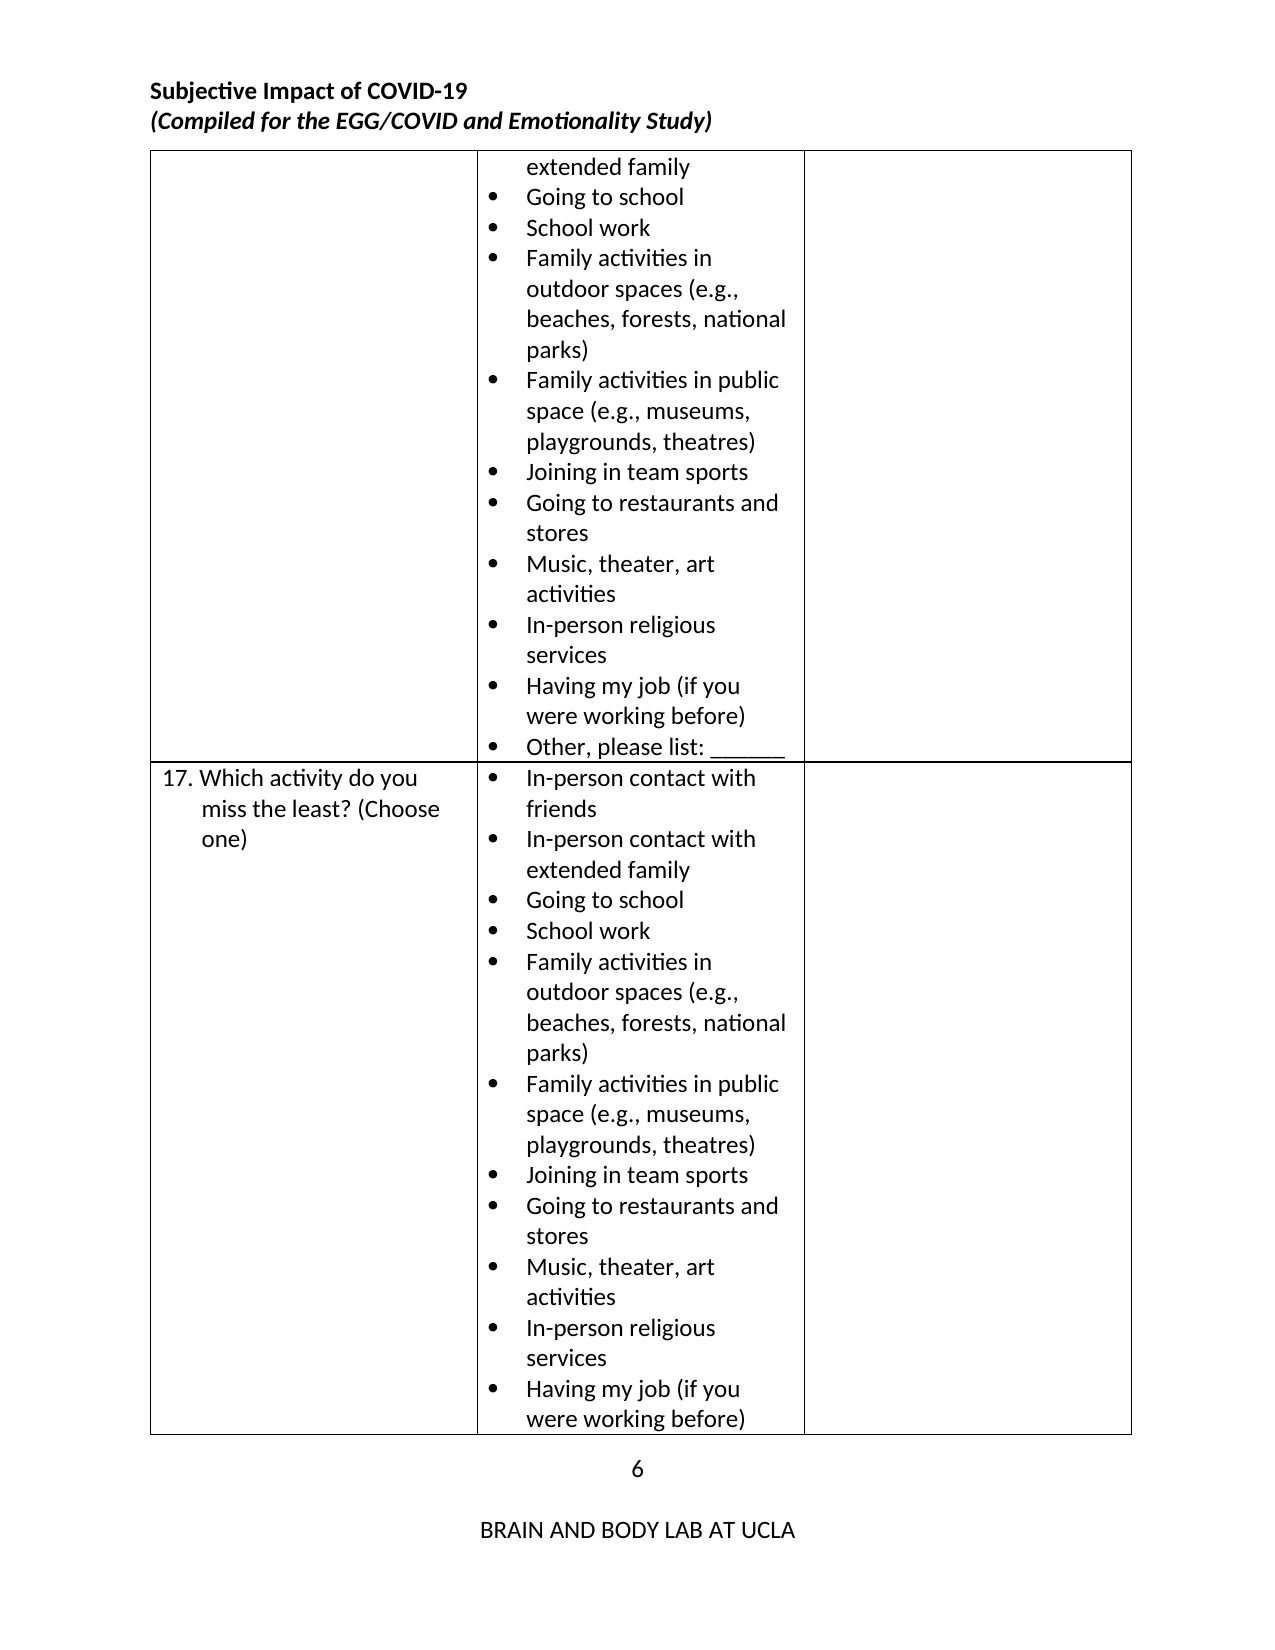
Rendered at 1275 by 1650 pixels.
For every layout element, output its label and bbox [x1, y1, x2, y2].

table_cell [805, 763, 1131, 1434]
table_cell [151, 151, 477, 761]
table_cell [478, 763, 804, 1434]
table_cell [478, 151, 804, 761]
table_cell [805, 151, 1131, 761]
table_cell [151, 763, 477, 1434]
